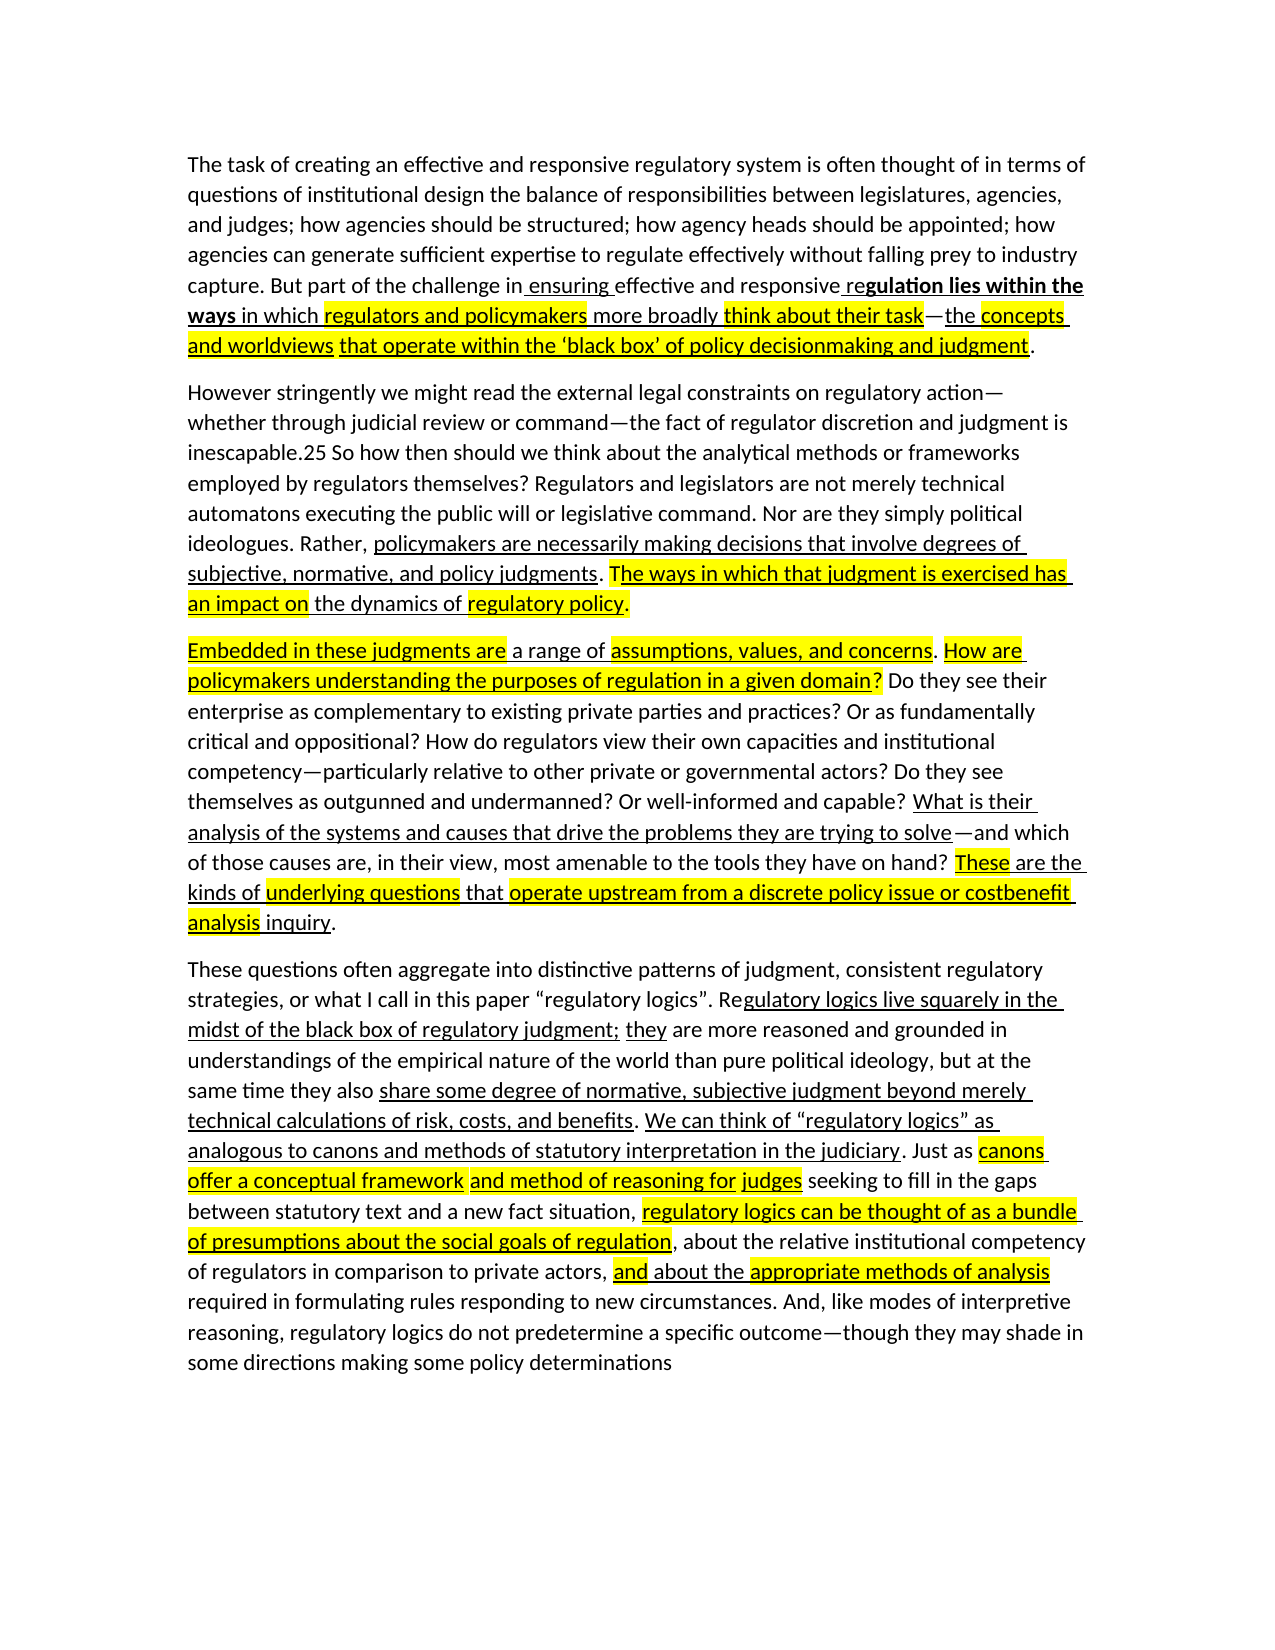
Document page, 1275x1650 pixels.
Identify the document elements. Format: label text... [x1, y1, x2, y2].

text However stringently we might read the external legal constraints on regulatory action— whether through judicial review or command—the fact of regulator discretion and judgment is inescapable.25 So how then should we think about the analytical methods or frameworks employed by regulators themselves? Regulators and legislators are not merely technical automatons executing the public will or legislative command. Nor are they simply political ideologues. Rather, policymakers are necessarily making decisions that involve degrees of subjective, normative, and policy judgments. The ways in which that judgment is exercised has an impact on the dynamics of regulatory policy. [187, 378, 1087, 618]
text The task of creating an effective and responsive regulatory system is often thought of in terms of questions of institutional design the balance of responsibilities between legislatures, agencies, and judges; how agencies should be structured; how agency heads should be appointed; how agencies can generate sufficient expertise to regulate effectively without falling prey to industry capture. But part of the challenge in ensuring effective and responsive regulation lies within the ways in which regulators and policymakers more broadly think about their task—the concepts and worldviews that operate within the ‘black box’ of policy decisionmaking and judgment. [187, 150, 1087, 359]
text These questions often aggregate into distinctive patterns of judgment, consistent regulatory strategies, or what I call in this paper “regulatory logics”. Regulatory logics live squarely in the midst of the black box of regulatory judgment; they are more reasoned and grounded in understandings of the empirical nature of the world than pure political ideology, but at the same time they also share some degree of normative, subjective judgment beyond merely technical calculations of risk, costs, and benefits. We can think of “regulatory logics” as analogous to canons and methods of statutory interpretation in the judiciary. Just as canons offer a conceptual framework and method of reasoning for judges seeking to fill in the gaps between statutory text and a new fact situation, regulatory logics can be thought of as a bundle of presumptions about the social goals of regulation, about the relative institutional competency of regulators in comparison to private actors, and about the appropriate methods of analysis required in formulating rules responding to new circumstances. And, like modes of interpretive reasoning, regulatory logics do not predetermine a specific outcome—though they may shade in some directions making some policy determinations [187, 955, 1087, 1376]
text Embedded in these judgments are a range of assumptions, values, and concerns. How are policymakers understanding the purposes of regulation in a given domain? Do they see their enterprise as complementary to existing private parties and practices? Or as fundamentally critical and oppositional? How do regulators view their own capacities and institutional competency—particularly relative to other private or governmental actors? Do they see themselves as outgunned and undermanned? Or well-informed and capable? What is their analysis of the systems and causes that drive the problems they are trying to solve—and which of those causes are, in their view, most amenable to the tools they have on hand? These are the kinds of underlying questions that operate upstream from a discrete policy issue or costbenefit analysis inquiry. [187, 636, 1087, 936]
